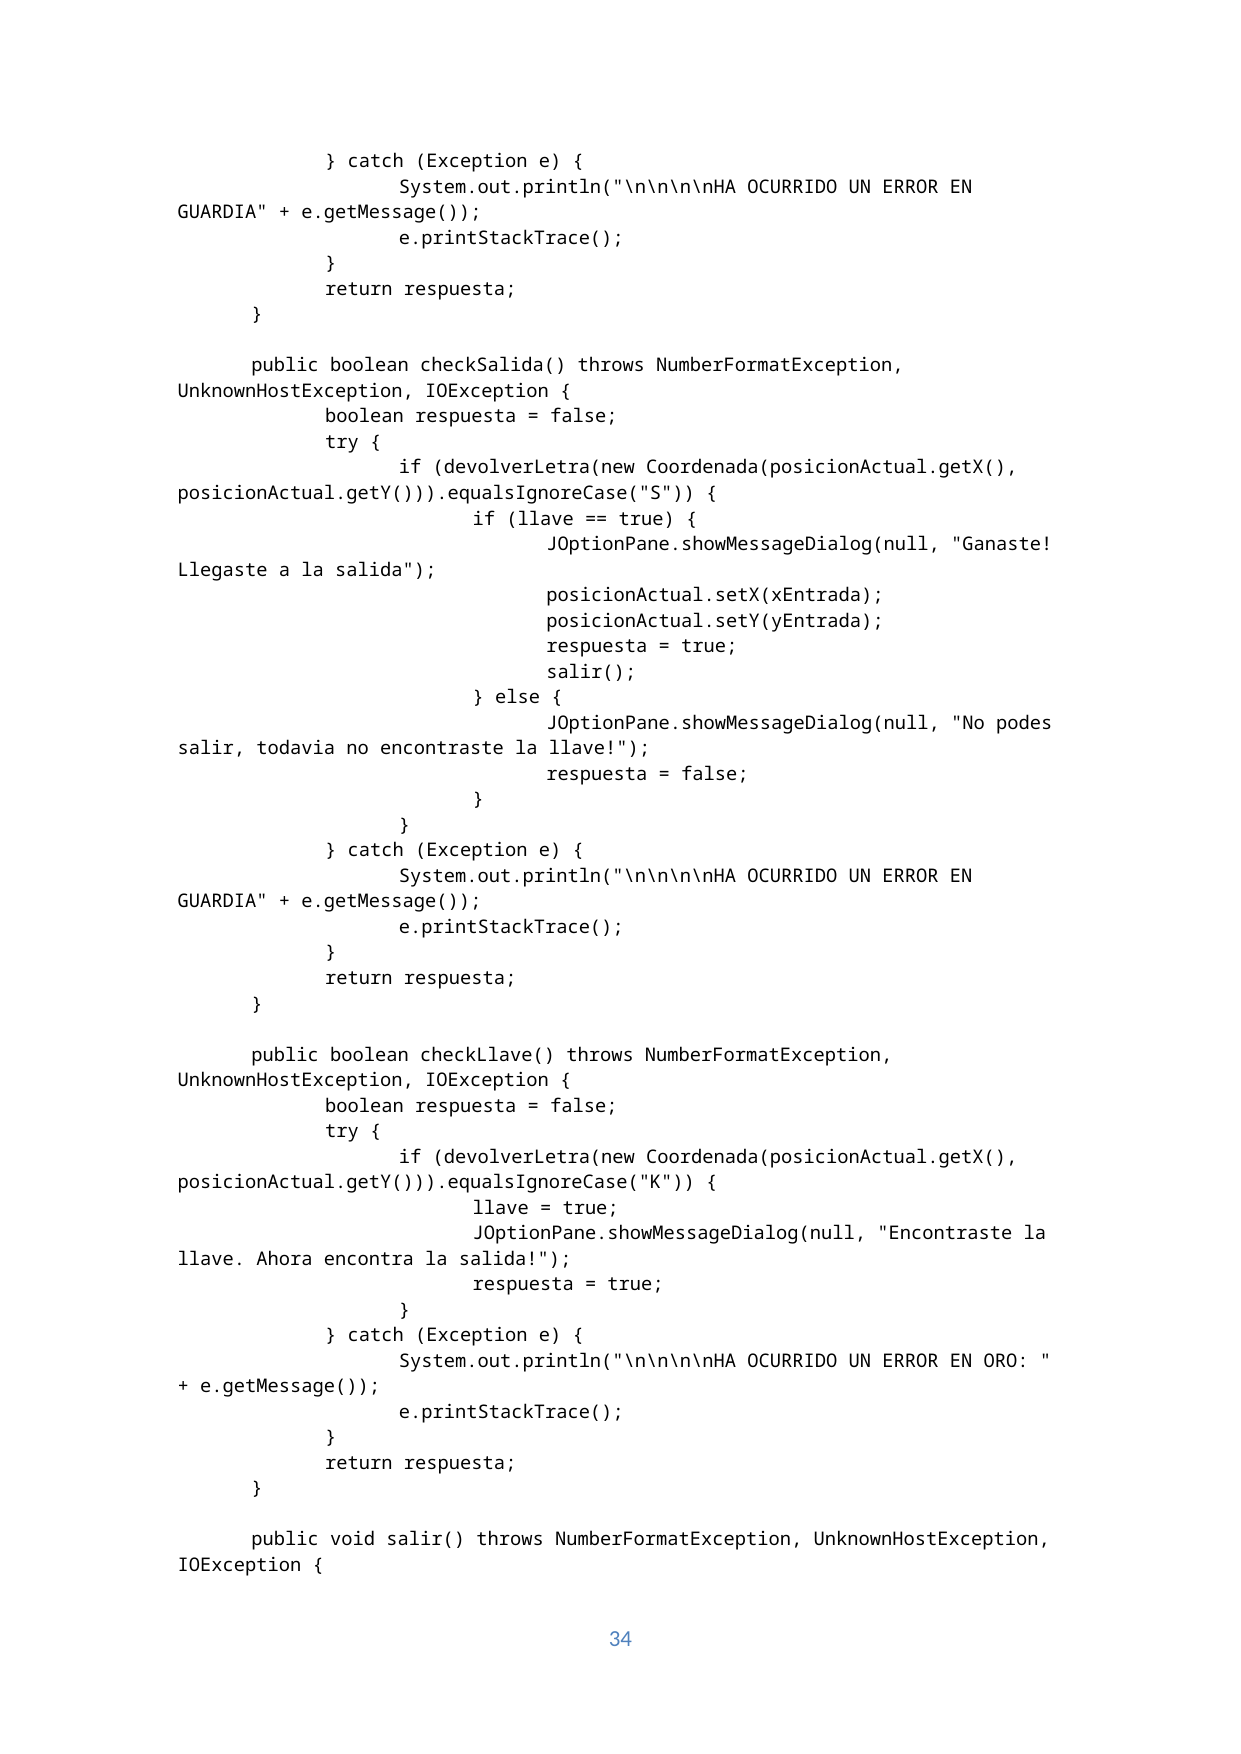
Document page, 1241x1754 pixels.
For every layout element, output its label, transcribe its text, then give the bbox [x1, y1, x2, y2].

text } [177, 301, 1063, 326]
text JOptionPane.showMessageDialog(null, "Encontraste la llave. Ahora encontra la salida!"); [177, 1219, 1063, 1271]
text JOptionPane.showMessageDialog(null, "Ganaste! Llegaste a la salida"); [177, 530, 1063, 581]
text System.out.println("\n\n\n\nHA OCURRIDO UN ERROR EN ORO: " + e.getMessage()); [177, 1347, 1063, 1398]
text public boolean checkSalida() throws NumberFormatException, UnknownHostException, IOException { [177, 352, 1063, 403]
text System.out.println("\n\n\n\nHA OCURRIDO UN ERROR EN GUARDIA" + e.getMessage()); [177, 862, 1063, 913]
text llave = true; [177, 1194, 1063, 1219]
text } [177, 811, 1063, 837]
text boolean respuesta = false; [177, 403, 1063, 428]
text return respuesta; [177, 1449, 1063, 1475]
text posicionActual.setY(yEntrada); [177, 607, 1063, 632]
text } catch (Exception e) { [177, 1322, 1063, 1347]
text e.printStackTrace(); [177, 913, 1063, 939]
text e.printStackTrace(); [177, 1398, 1063, 1424]
text JOptionPane.showMessageDialog(null, "No podes salir, todavia no encontraste la llave!"); [177, 709, 1063, 760]
text } catch (Exception e) { [177, 148, 1063, 173]
text if (devolverLetra(new Coordenada(posicionActual.getX(), posicionActual.getY())).equalsIgnoreCase("S")) { [177, 454, 1063, 505]
text salir(); [177, 658, 1063, 683]
text } [177, 786, 1063, 811]
text } [177, 990, 1063, 1015]
text } [177, 250, 1063, 275]
text return respuesta; [177, 275, 1063, 301]
text return respuesta; [177, 964, 1063, 990]
text if (llave == true) { [177, 505, 1063, 530]
text posicionActual.setX(xEntrada); [177, 581, 1063, 607]
text respuesta = true; [177, 1271, 1063, 1296]
text public void salir() throws NumberFormatException, UnknownHostException, IOException { [177, 1526, 1063, 1577]
text } [177, 1475, 1063, 1500]
text respuesta = true; [177, 632, 1063, 658]
text public boolean checkLlave() throws NumberFormatException, UnknownHostException, IOException { [177, 1041, 1063, 1092]
text System.out.println("\n\n\n\nHA OCURRIDO UN ERROR EN GUARDIA" + e.getMessage()); [177, 173, 1063, 224]
text } [177, 1424, 1063, 1449]
text e.printStackTrace(); [177, 224, 1063, 250]
text } [177, 939, 1063, 964]
text } else { [177, 683, 1063, 709]
text if (devolverLetra(new Coordenada(posicionActual.getX(), posicionActual.getY())).equalsIgnoreCase("K")) { [177, 1143, 1063, 1194]
text try { [177, 428, 1063, 454]
text try { [177, 1117, 1063, 1143]
text boolean respuesta = false; [177, 1092, 1063, 1117]
text respuesta = false; [177, 760, 1063, 786]
text } catch (Exception e) { [177, 837, 1063, 862]
text } [177, 1296, 1063, 1322]
